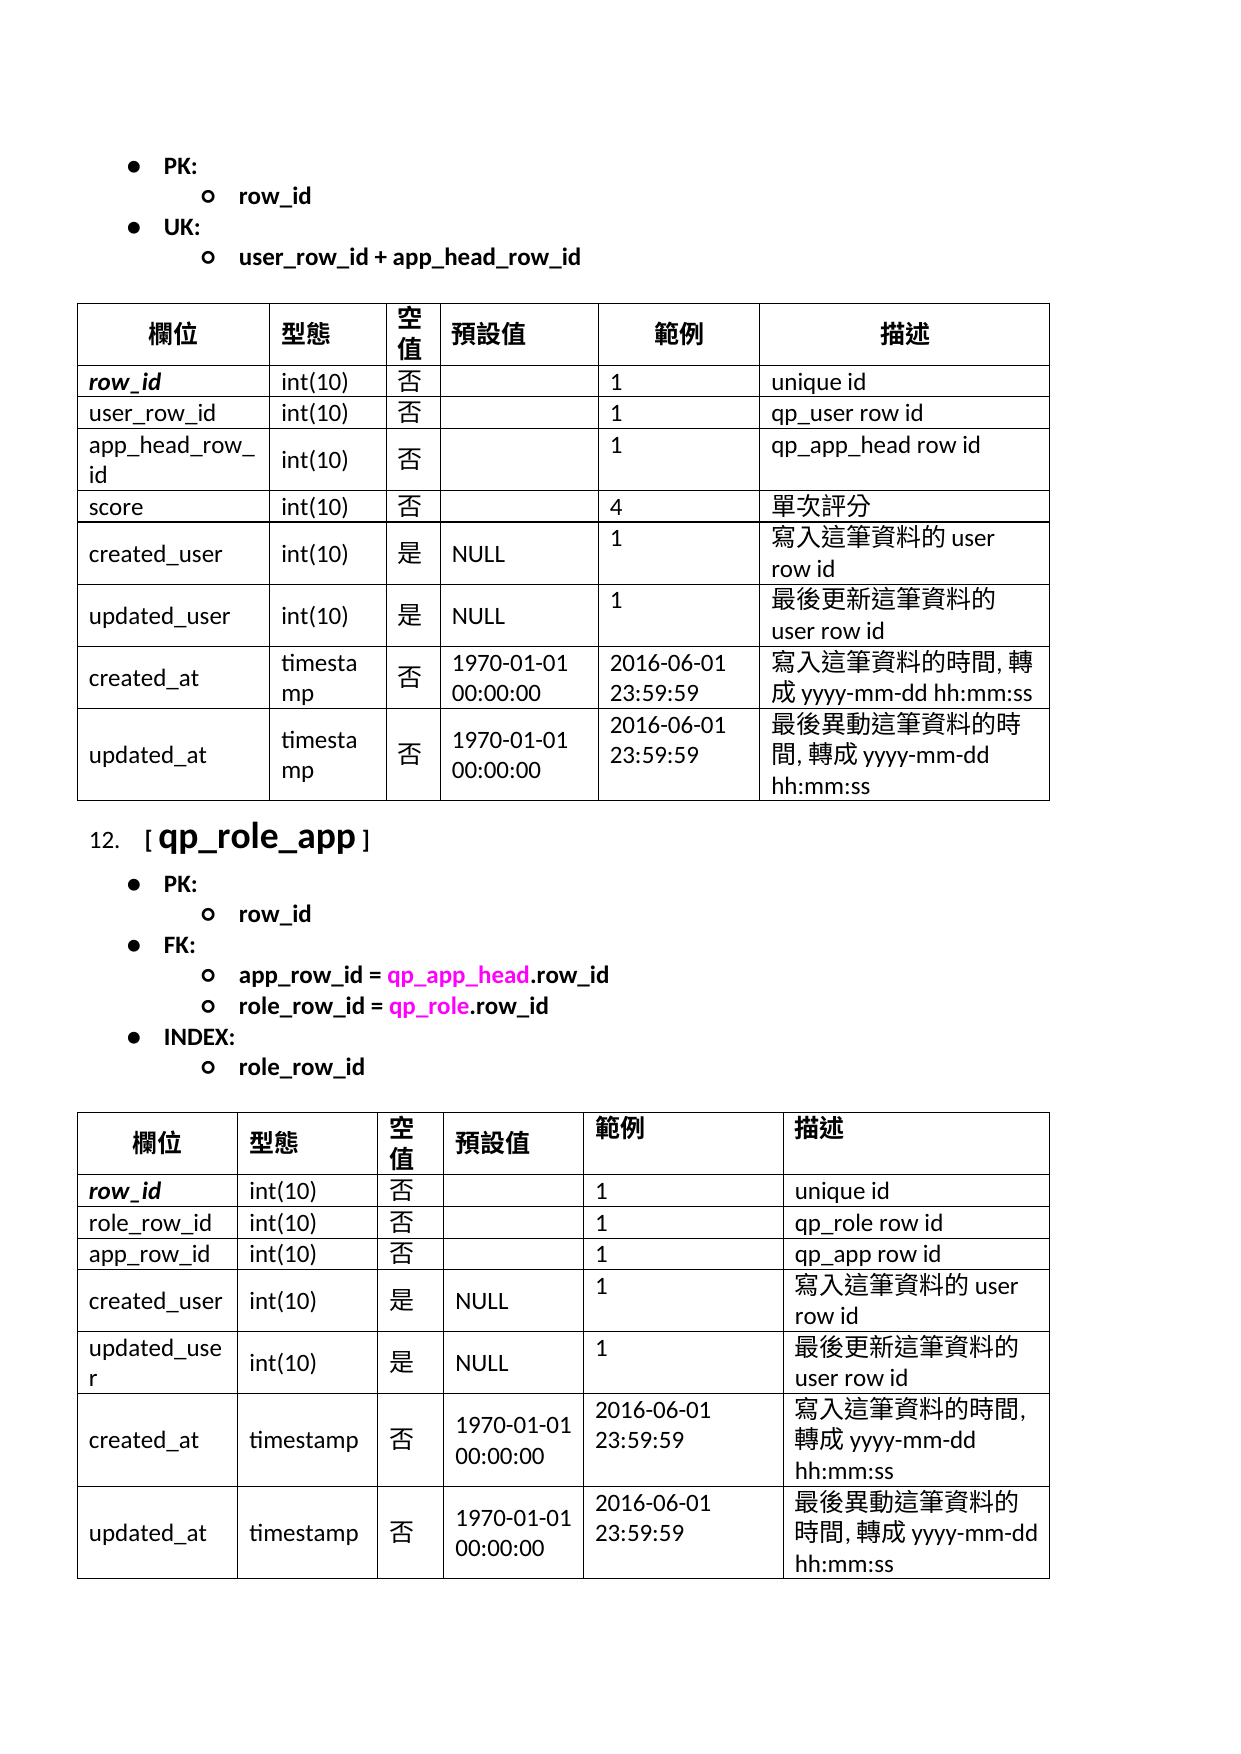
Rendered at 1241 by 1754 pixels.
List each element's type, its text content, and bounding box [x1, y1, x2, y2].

table_cell NULL [444, 1332, 583, 1393]
table_cell 1970-01-01 00:00:00 [444, 1394, 583, 1486]
table_cell [441, 491, 598, 521]
table_cell app_row_id [78, 1239, 237, 1269]
table_cell NULL [441, 585, 598, 646]
table_cell 1 [599, 397, 759, 428]
table_cell 單次評分 [760, 491, 1049, 521]
table_header 欄位 [78, 304, 269, 365]
table_cell int(10) [238, 1175, 377, 1206]
table_cell row_id [78, 366, 269, 396]
table_cell 2016-06-01 23:59:59 [599, 647, 759, 708]
table_cell timestamp [270, 647, 386, 708]
table_cell 寫入這筆資料的時間, 轉成yyyy-mm-dd hh:mm:ss [784, 1394, 1049, 1486]
table_cell 1 [584, 1207, 783, 1237]
table_cell updated_user [78, 585, 269, 646]
table_cell NULL [441, 523, 598, 583]
table_cell 否 [387, 709, 440, 800]
subtitle [ qp_role_app ] [89, 812, 1053, 858]
list UK: [126, 211, 1053, 242]
table_cell 1 [584, 1332, 783, 1393]
table_cell unique id [784, 1175, 1049, 1206]
table_cell 1 [599, 366, 759, 396]
table_cell created_at [78, 647, 269, 708]
table_cell created_at [78, 1394, 237, 1486]
table_cell int(10) [270, 523, 386, 583]
table_cell 否 [387, 397, 440, 428]
table_cell int(10) [270, 491, 386, 521]
table_cell updated_at [78, 1487, 237, 1578]
table_header 型態 [238, 1113, 377, 1174]
table_cell [444, 1207, 583, 1237]
table_cell [441, 397, 598, 428]
table_cell qp_app_head row id [760, 429, 1049, 490]
table_header 空值 [387, 304, 440, 365]
table_cell role_row_id [78, 1207, 237, 1237]
table_cell 是 [378, 1332, 443, 1393]
table_cell timestamp [238, 1394, 377, 1486]
table_cell 否 [387, 429, 440, 490]
table_cell 否 [378, 1207, 443, 1237]
table_cell int(10) [238, 1332, 377, 1393]
table_cell int(10) [270, 585, 386, 646]
table_header 範例 [599, 304, 759, 365]
table_cell 否 [378, 1487, 443, 1578]
table_cell 2016-06-01 23:59:59 [599, 709, 759, 800]
table_cell 1970-01-01 00:00:00 [444, 1487, 583, 1578]
table_cell NULL [444, 1270, 583, 1331]
table_cell 寫入這筆資料的user row id [784, 1270, 1049, 1331]
table_header 描述 [784, 1113, 1049, 1174]
list FK: [126, 929, 1053, 959]
table_cell int(10) [238, 1270, 377, 1331]
list PK: [126, 150, 1053, 181]
table_header 描述 [760, 304, 1049, 365]
list PK: [126, 868, 1053, 898]
list user_row_id + app_head_row_id [201, 242, 1053, 272]
table_cell 是 [387, 523, 440, 583]
table_cell 否 [378, 1239, 443, 1269]
table_cell int(10) [270, 366, 386, 396]
table_cell int(10) [270, 429, 386, 490]
table_cell int(10) [238, 1207, 377, 1237]
table_cell created_user [78, 1270, 237, 1331]
table_cell 1 [584, 1175, 783, 1206]
table_header 欄位 [78, 1113, 237, 1174]
table_cell 是 [387, 585, 440, 646]
table_cell int(10) [270, 397, 386, 428]
table_cell 1970-01-01 00:00:00 [441, 647, 598, 708]
table_cell app_head_row_id [78, 429, 269, 490]
table_cell 1 [599, 523, 759, 583]
table_cell 寫入這筆資料的時間, 轉成yyyy-mm-dd hh:mm:ss [760, 647, 1049, 708]
table_cell 否 [378, 1394, 443, 1486]
table_header 預設值 [444, 1113, 583, 1174]
table_cell updated_user [78, 1332, 237, 1393]
table_cell 1 [599, 429, 759, 490]
table_header 範例 [584, 1113, 783, 1174]
table_header 預設值 [441, 304, 598, 365]
table_cell [444, 1239, 583, 1269]
table_cell 1 [584, 1270, 783, 1331]
table_cell 否 [387, 491, 440, 521]
table_cell qp_app row id [784, 1239, 1049, 1269]
table_cell 否 [378, 1175, 443, 1206]
table_cell 最後異動這筆資料的時間, 轉成yyyy-mm-dd hh:mm:ss [760, 709, 1049, 800]
list INDEX: [126, 1021, 1053, 1051]
table_cell 1 [599, 585, 759, 646]
list role_row_id = qp_role.row_id [201, 990, 1053, 1021]
table_cell timestamp [238, 1487, 377, 1578]
table_cell 否 [387, 366, 440, 396]
table_cell 1 [584, 1239, 783, 1269]
table_cell score [78, 491, 269, 521]
list app_row_id = qp_app_head.row_id [201, 959, 1053, 990]
table_cell int(10) [238, 1239, 377, 1269]
table_cell user_row_id [78, 397, 269, 428]
table_cell row_id [78, 1175, 237, 1206]
table_cell 2016-06-01 23:59:59 [584, 1487, 783, 1578]
table_cell 否 [387, 647, 440, 708]
table_cell timestamp [270, 709, 386, 800]
table_header 型態 [270, 304, 386, 365]
table_header 空值 [378, 1113, 443, 1174]
list row_id [201, 898, 1053, 929]
table_cell 4 [599, 491, 759, 521]
table_cell 1970-01-01 00:00:00 [441, 709, 598, 800]
table_cell unique id [760, 366, 1049, 396]
table_cell updated_at [78, 709, 269, 800]
table_cell 是 [378, 1270, 443, 1331]
table_cell created_user [78, 523, 269, 583]
table_cell qp_role row id [784, 1207, 1049, 1237]
table_cell 最後異動這筆資料的時間, 轉成yyyy-mm-dd hh:mm:ss [784, 1487, 1049, 1578]
table_cell qp_user row id [760, 397, 1049, 428]
list role_row_id [201, 1051, 1053, 1082]
table_cell 寫入這筆資料的user row id [760, 523, 1049, 583]
list row_id [201, 181, 1053, 211]
table_cell [444, 1175, 583, 1206]
table_cell 最後更新這筆資料的user row id [760, 585, 1049, 646]
table_cell [441, 366, 598, 396]
table_cell 2016-06-01 23:59:59 [584, 1394, 783, 1486]
table_cell 最後更新這筆資料的user row id [784, 1332, 1049, 1393]
table_cell [441, 429, 598, 490]
